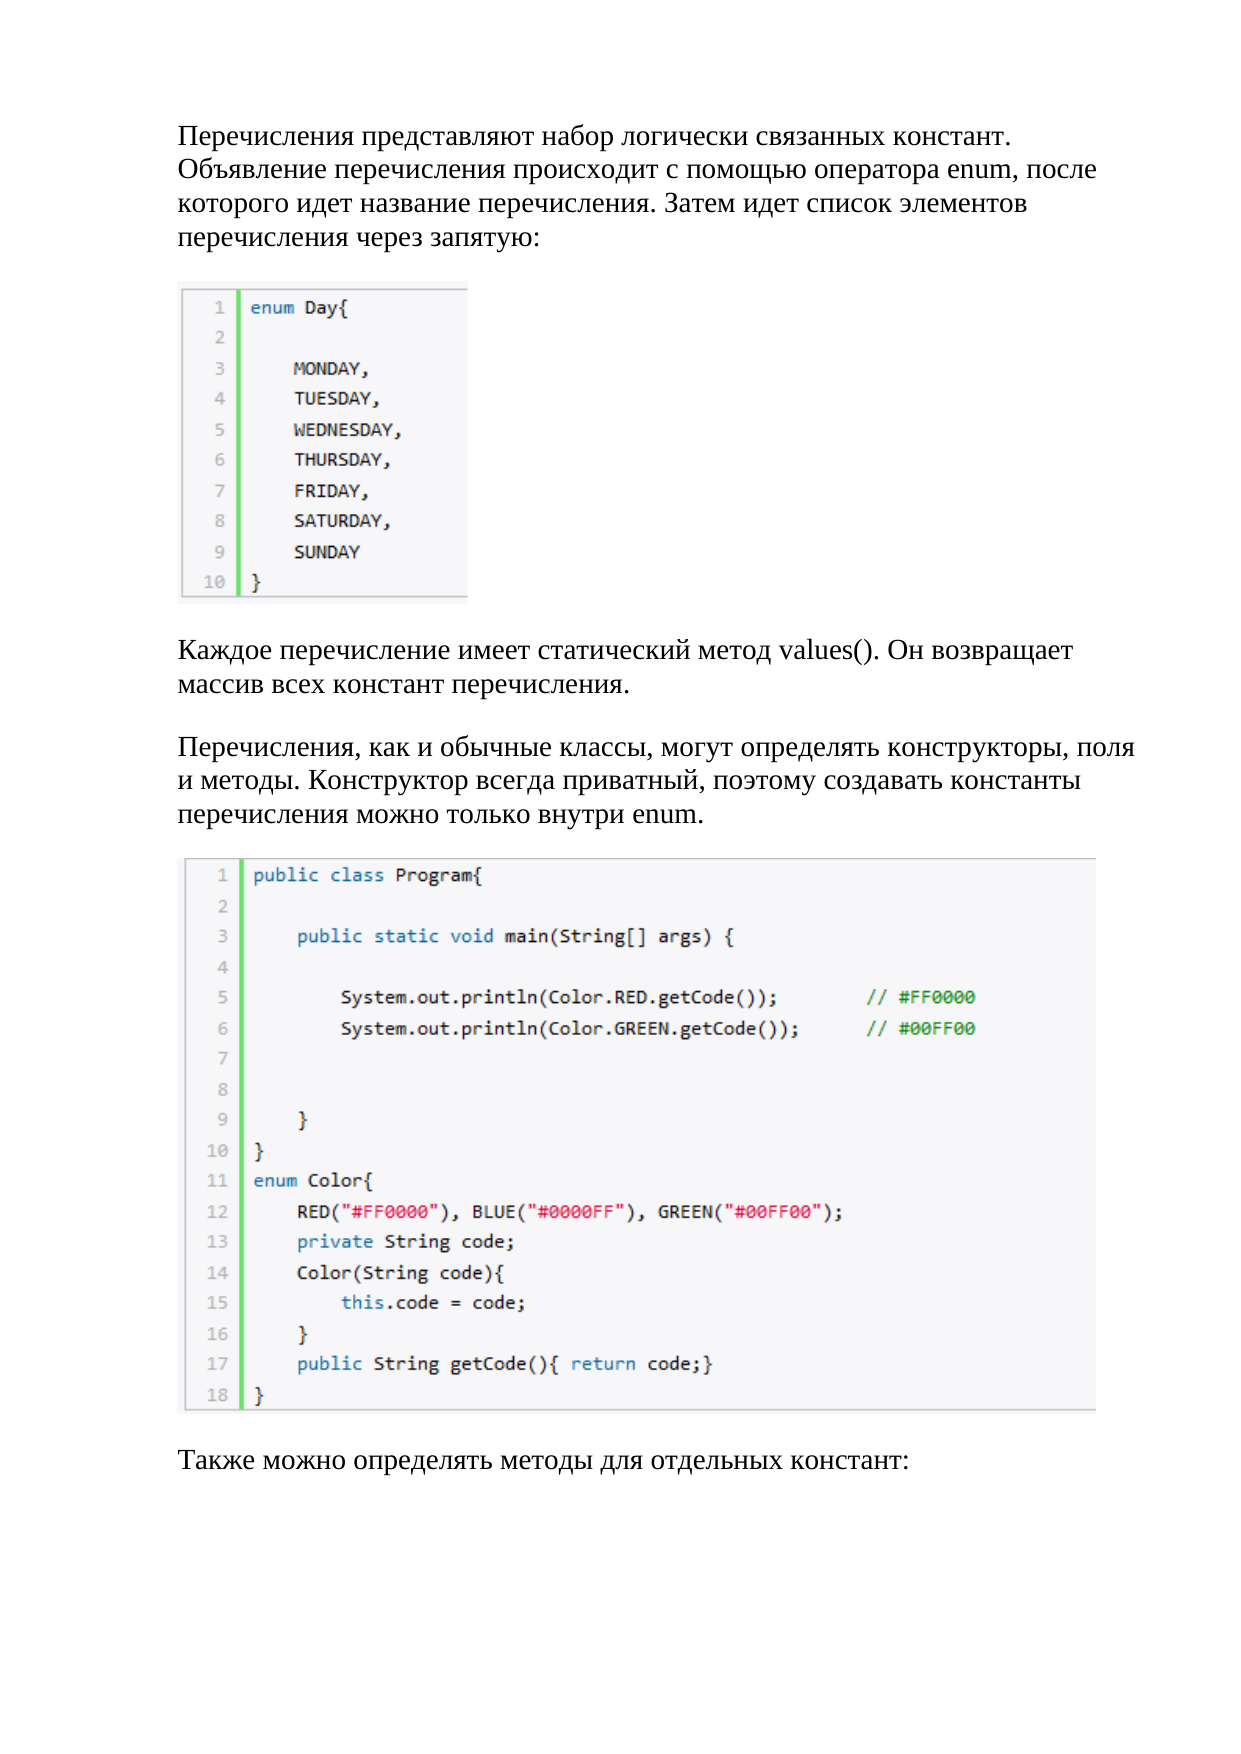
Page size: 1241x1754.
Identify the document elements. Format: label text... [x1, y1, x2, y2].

text Перечисления представляют набор логически связанных констант. Объявление перечисления происходит с помощью оператора enum, после которого идет название перечисления. Затем идет список элементов перечисления через запятую: [177, 118, 1152, 252]
picture [177, 281, 468, 604]
picture [177, 858, 1096, 1414]
text Каждое перечисление имеет статический метод values(). Он возвращает массив всех констант перечисления. [177, 632, 1152, 699]
text Также можно определять методы для отдельных констант: [177, 1442, 1152, 1476]
text Перечисления, как и обычные классы, могут определять конструкторы, поля и методы. Конструктор всегда приватный, поэтому создавать константы перечисления можно только внутри enum. [177, 729, 1152, 829]
